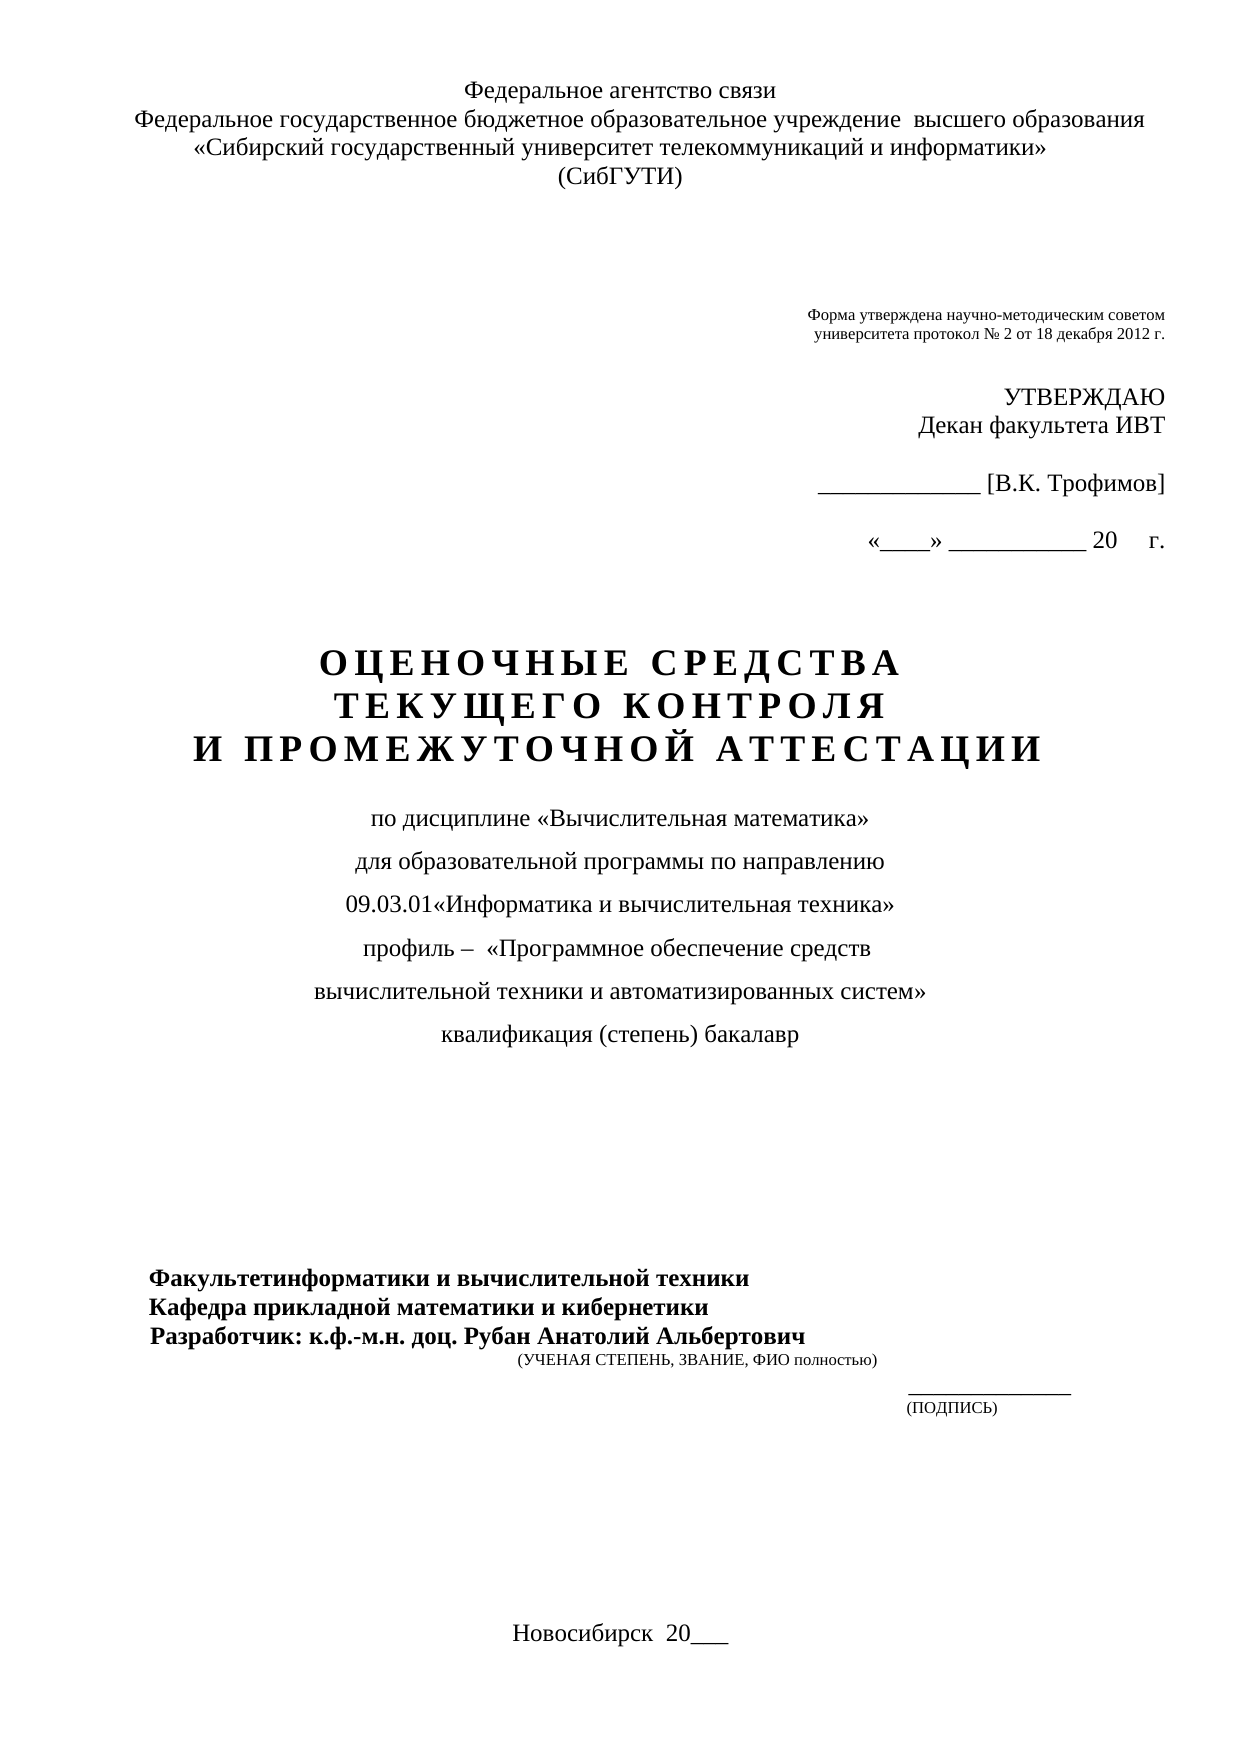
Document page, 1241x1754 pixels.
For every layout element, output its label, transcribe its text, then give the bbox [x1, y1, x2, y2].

text университета протокол № 2 от 18 декабря . [665, 324, 1165, 343]
text Факультетинформатики и вычислительной техники Кафедра прикладной математики и кибернетики [149, 1263, 1165, 1321]
text по дисциплине «Вычислительная математика» [75, 803, 1165, 832]
text для образовательной программы по направлению [75, 846, 1165, 875]
text _____________ [665, 1369, 1165, 1397]
text Форма утверждена научно-методическим советом [665, 305, 1165, 324]
text Разработчик: к.ф.-м.н. доц. Рубан Анатолий Альбертович [75, 1321, 1165, 1349]
text ОЦЕНОЧНЫЕ СРЕДСТВА ТЕКУЩЕГО КОНТРОЛЯ И ПРОМЕЖУТОЧНОЙ АТТЕСТАЦИИ [75, 640, 1165, 803]
text Федеральное государственное бюджетное образовательное учреждение высшего образования [134, 104, 1165, 132]
text УТВЕРЖДАЮ Декан факультета ИВТ _____________ [В.К. Трофимов] «____» ___________ 20 г. [769, 382, 1165, 554]
text Федеральное агентство связи [75, 75, 1165, 104]
text (ПОДПИСЬ) [665, 1397, 1165, 1417]
text квалификация (степень) бакалавр [75, 1019, 1165, 1048]
text 09.03.01«Информатика и вычислительная техника» профиль – «Программное обеспечение средств вычислительной техники и автоматизированных систем» [75, 889, 1165, 1004]
text (УЧЕНАЯ СТЕПЕНЬ, ЗВАНИЕ, ФИО полностью) [444, 1349, 1165, 1369]
text Новосибирск 20___ [75, 1618, 1165, 1647]
text «Сибирский государственный университет телекоммуникаций и информатики» (СибГУТИ) [75, 132, 1165, 190]
